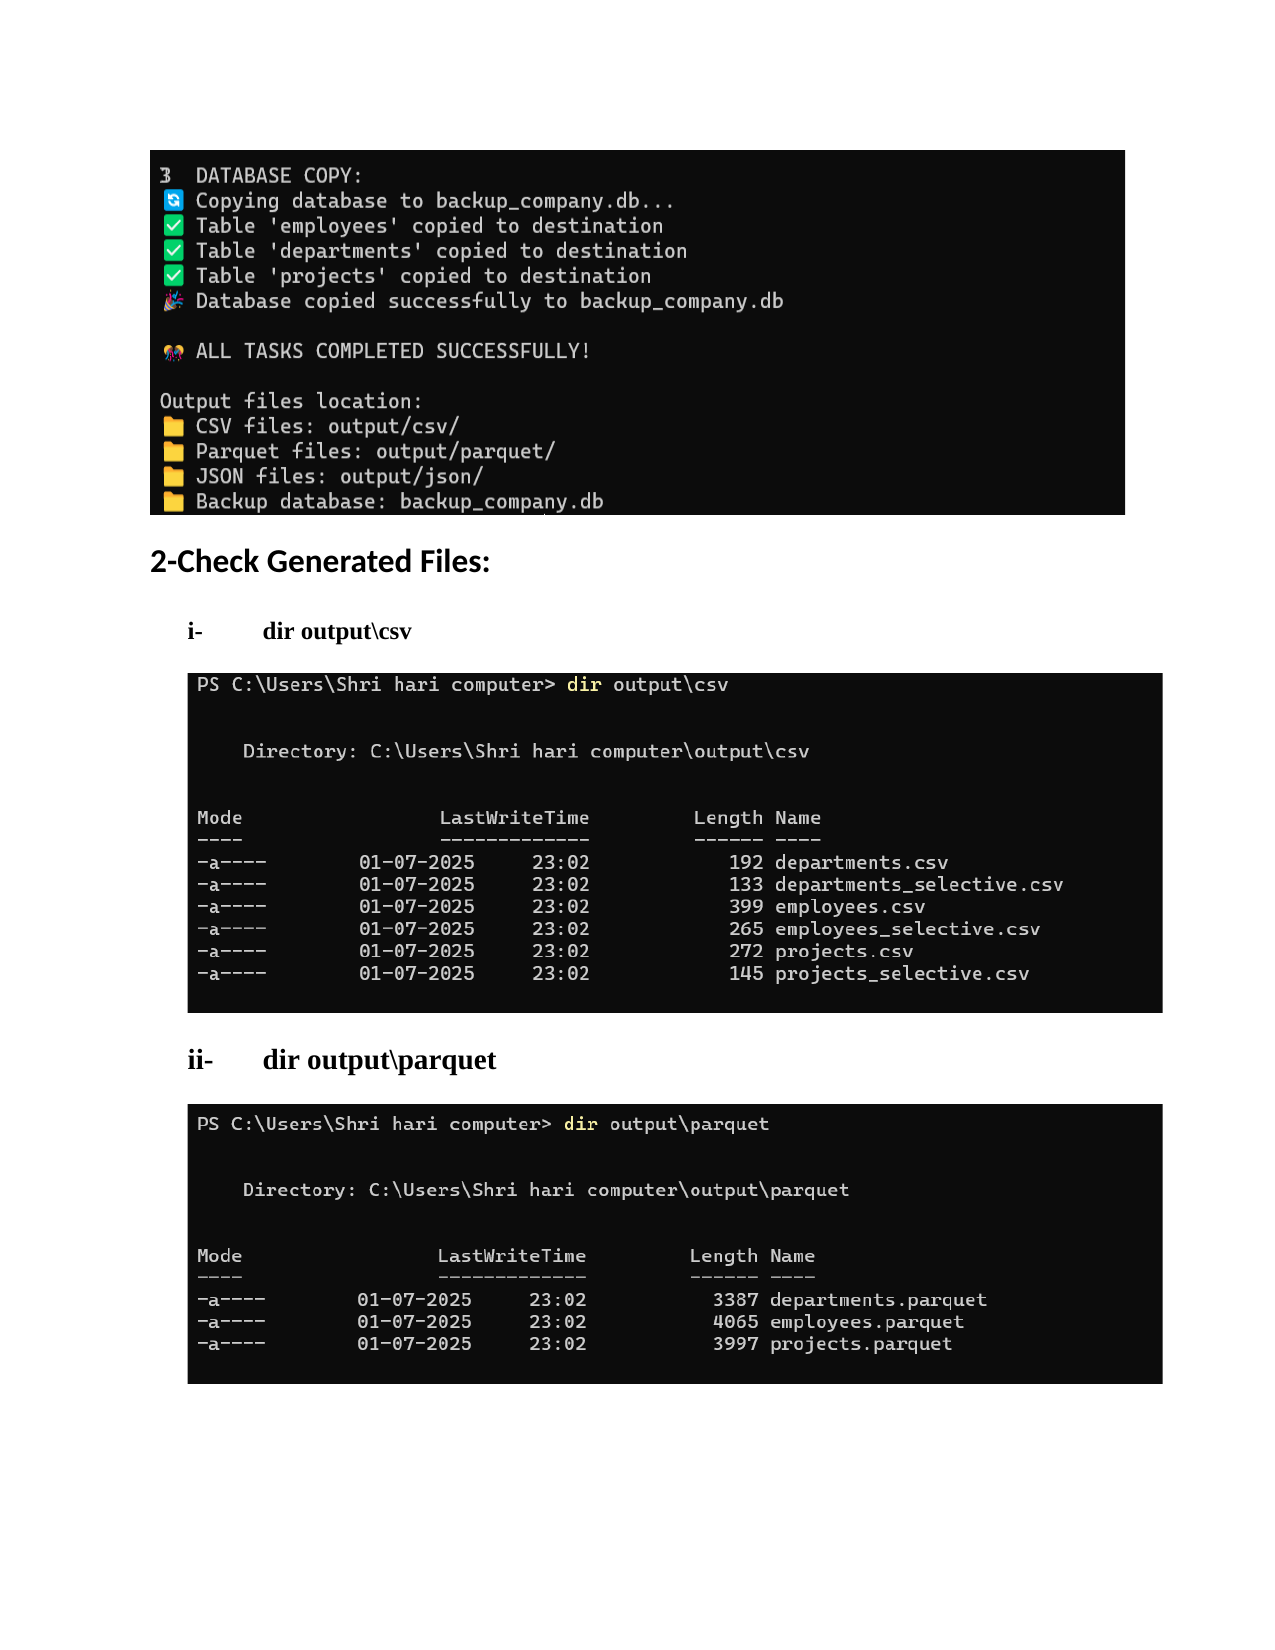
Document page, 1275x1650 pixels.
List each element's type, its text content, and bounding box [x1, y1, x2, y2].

picture [150, 150, 1125, 515]
text 2-Check Generated Files: [150, 540, 1125, 581]
picture [187, 1104, 1163, 1384]
list dir output\csv [187, 616, 1125, 645]
list dir output\parquet [187, 1042, 1125, 1075]
picture [187, 673, 1163, 1013]
